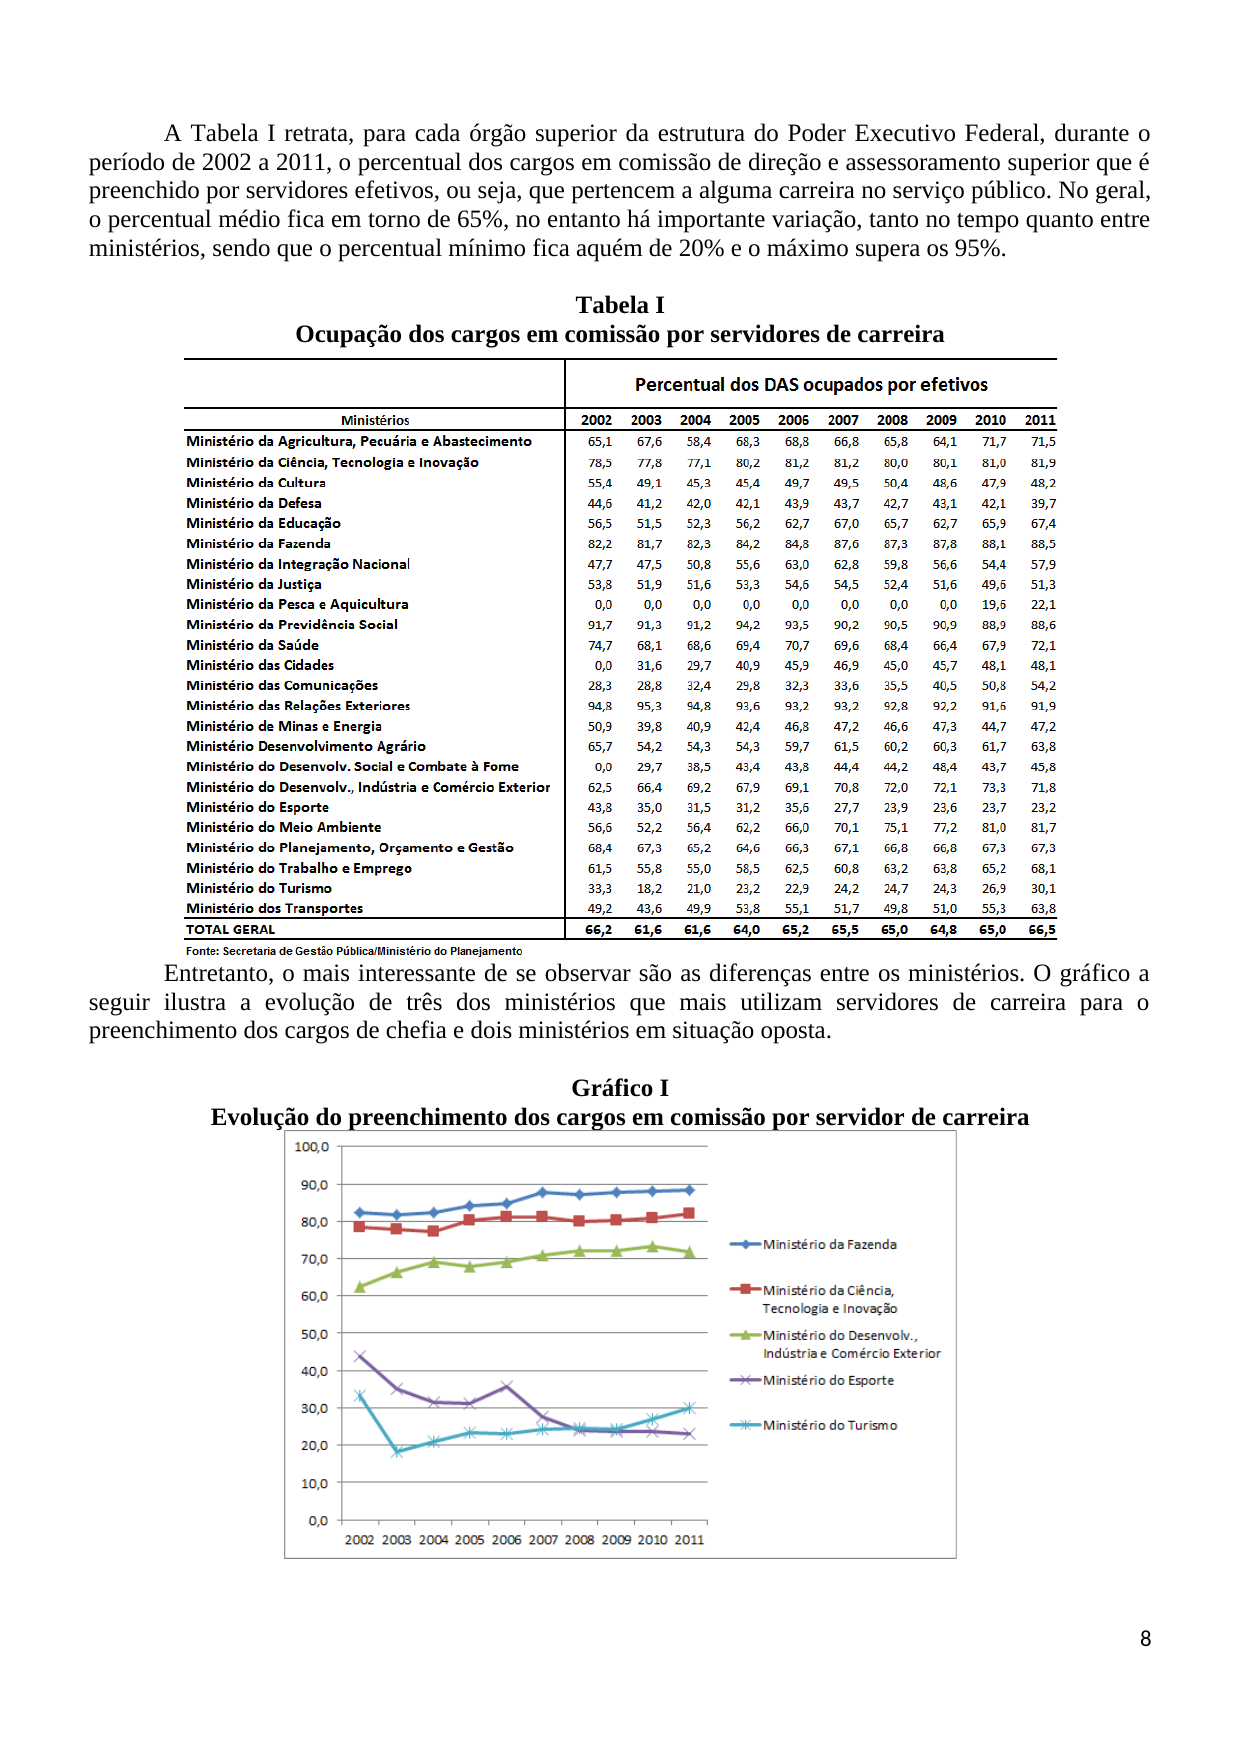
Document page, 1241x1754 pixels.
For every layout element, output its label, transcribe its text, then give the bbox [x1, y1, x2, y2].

text A Tabela I retrata, para cada órgão superior da estrutura do Poder Executivo Federal, durante o período de 2002 a 2011, o percentual dos cargos em comissão de direção e assessoramento superior que é preenchido por servidores efetivos, ou seja, que pertencem a alguma carreira no serviço público. No geral, o percentual médio fica em torno de 65%, no entanto há importante variação, tanto no tempo quanto entre ministérios, sendo que o percentual mínimo fica aquém de 20% e o máximo supera os 95%. [89, 118, 1152, 262]
text Entretanto, o mais interessante de se observar são as diferenças entre os ministérios. O gráfico a seguir ilustra a evolução de três dos ministérios que mais utilizam servidores de carreira para o preenchimento dos cargos de chefia e dois ministérios em situação oposta. [89, 958, 1152, 1044]
text Ocupação dos cargos em comissão por servidores de carreira [89, 319, 1152, 348]
text Tabela I [89, 291, 1152, 319]
picture [283, 1130, 957, 1559]
picture [183, 348, 1058, 959]
text Evolução do preenchimento dos cargos em comissão por servidor de carreira [89, 1102, 1152, 1131]
text Gráfico I [89, 1073, 1152, 1102]
